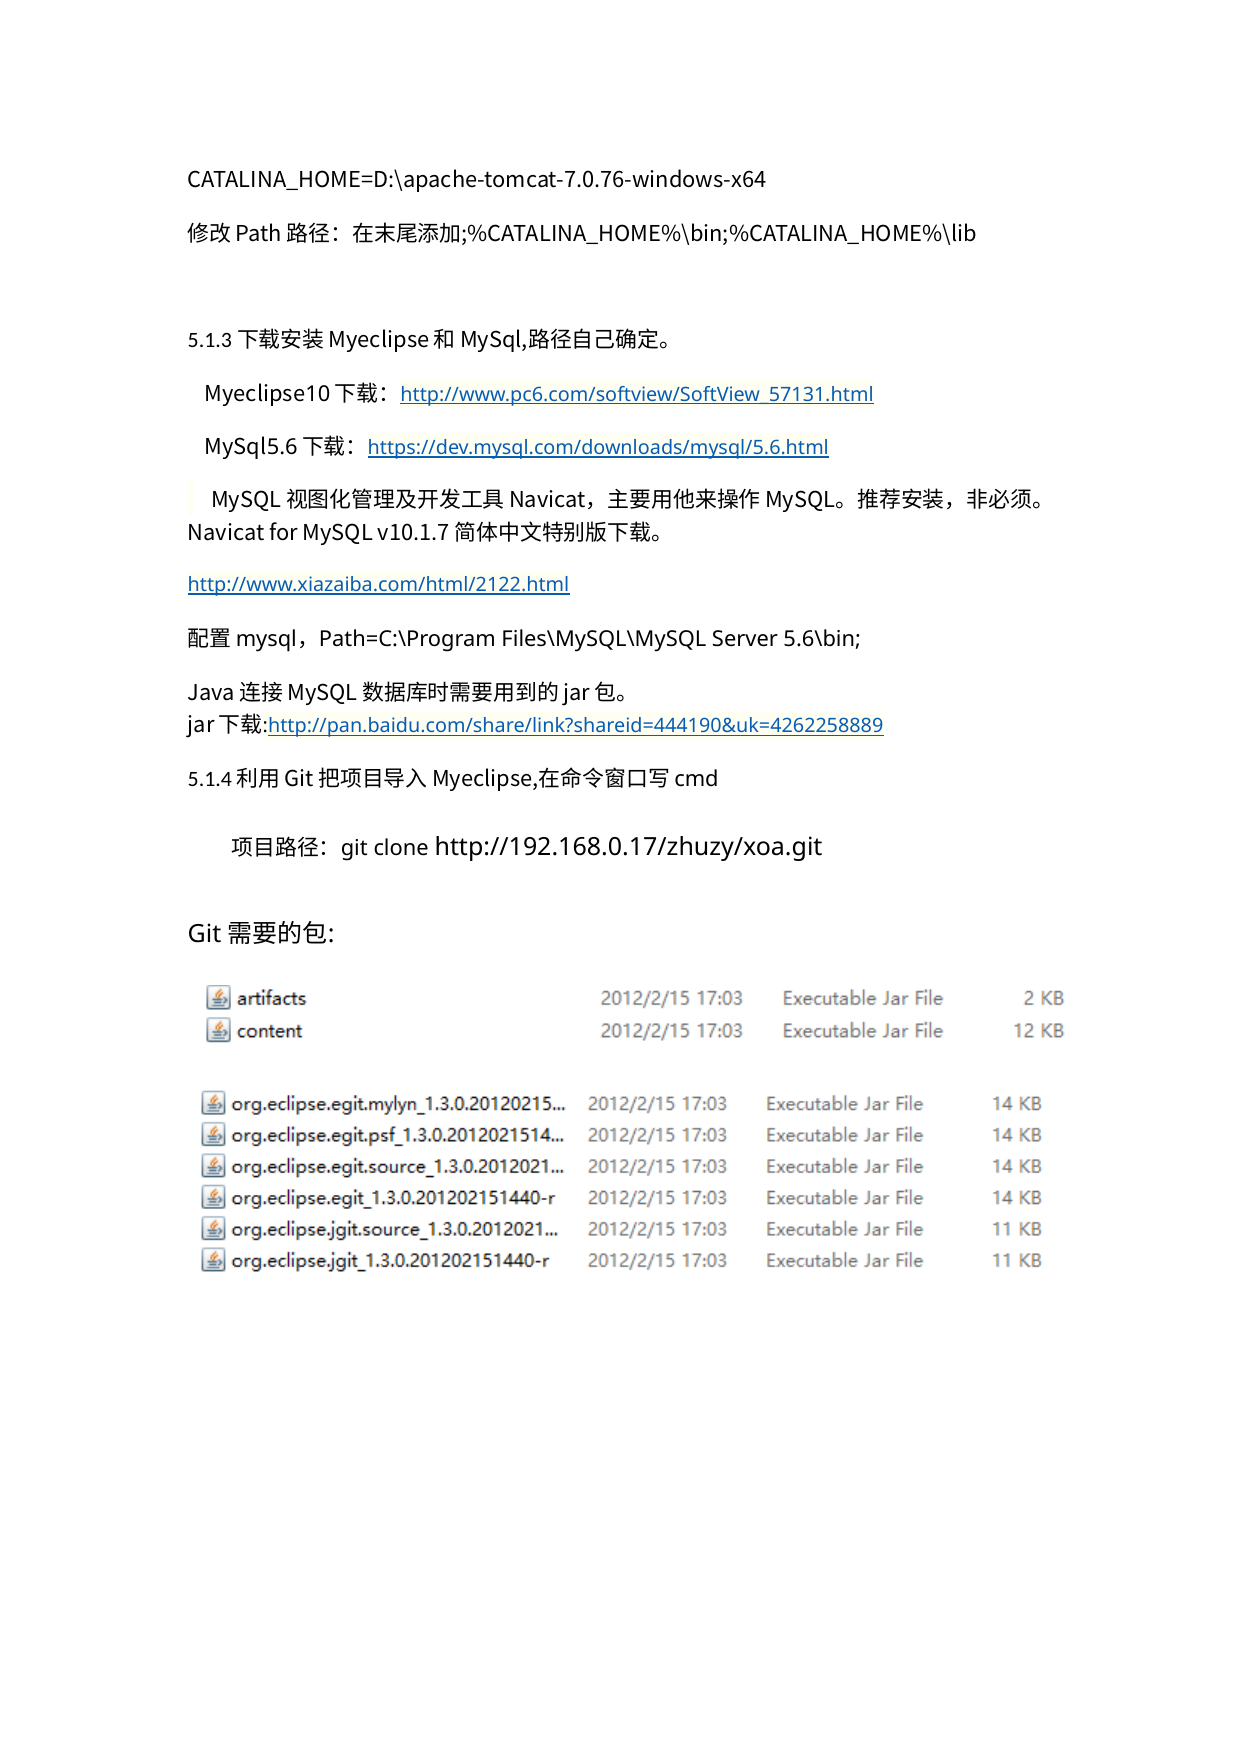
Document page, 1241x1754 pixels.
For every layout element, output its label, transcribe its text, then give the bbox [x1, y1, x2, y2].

list Myeclipse10下载：http://www.pc6.com/softview/SoftView_57131.html [187, 375, 1053, 408]
list 5.1.4利用Git把项目导入Myeclipse,在命令窗口写cmd [187, 760, 1053, 793]
list Git 需要的包: [187, 899, 1053, 964]
list 配置mysql，Path=C:\Program Files\MySQL\MySQL Server 5.6\bin; [187, 621, 1053, 654]
text 修改Path路径：在末尾添加;%CATALINA_HOME%\bin;%CATALINA_HOME%\lib [187, 215, 1053, 248]
list http://www.xiazaiba.com/html/2122.html [187, 568, 1053, 600]
list 项目路径：git clone http://192.168.0.17/zhuzy/xoa.git [187, 814, 1053, 879]
text CATALINA_HOME=D:\apache-tomcat-7.0.76-windows-x64 [187, 162, 1053, 194]
list MySql5.6下载：https://dev.mysql.com/downloads/mysql/5.6.html [187, 429, 1053, 461]
list Java连接MySQL数据库时需要用到的jar包。 jar下载:http://pan.baidu.com/share/link?shareid=444190&uk=4262258889 [187, 674, 1053, 739]
list 5.1.3 下载安装Myeclipse和MySql,路径自己确定。 [187, 322, 1053, 354]
list MySQL视图化管理及开发工具Navicat，主要用他来操作MySQL。推荐安装，非必须。 Navicat for MySQL v10.1.7简体中文特别版下载。 [187, 482, 1053, 547]
